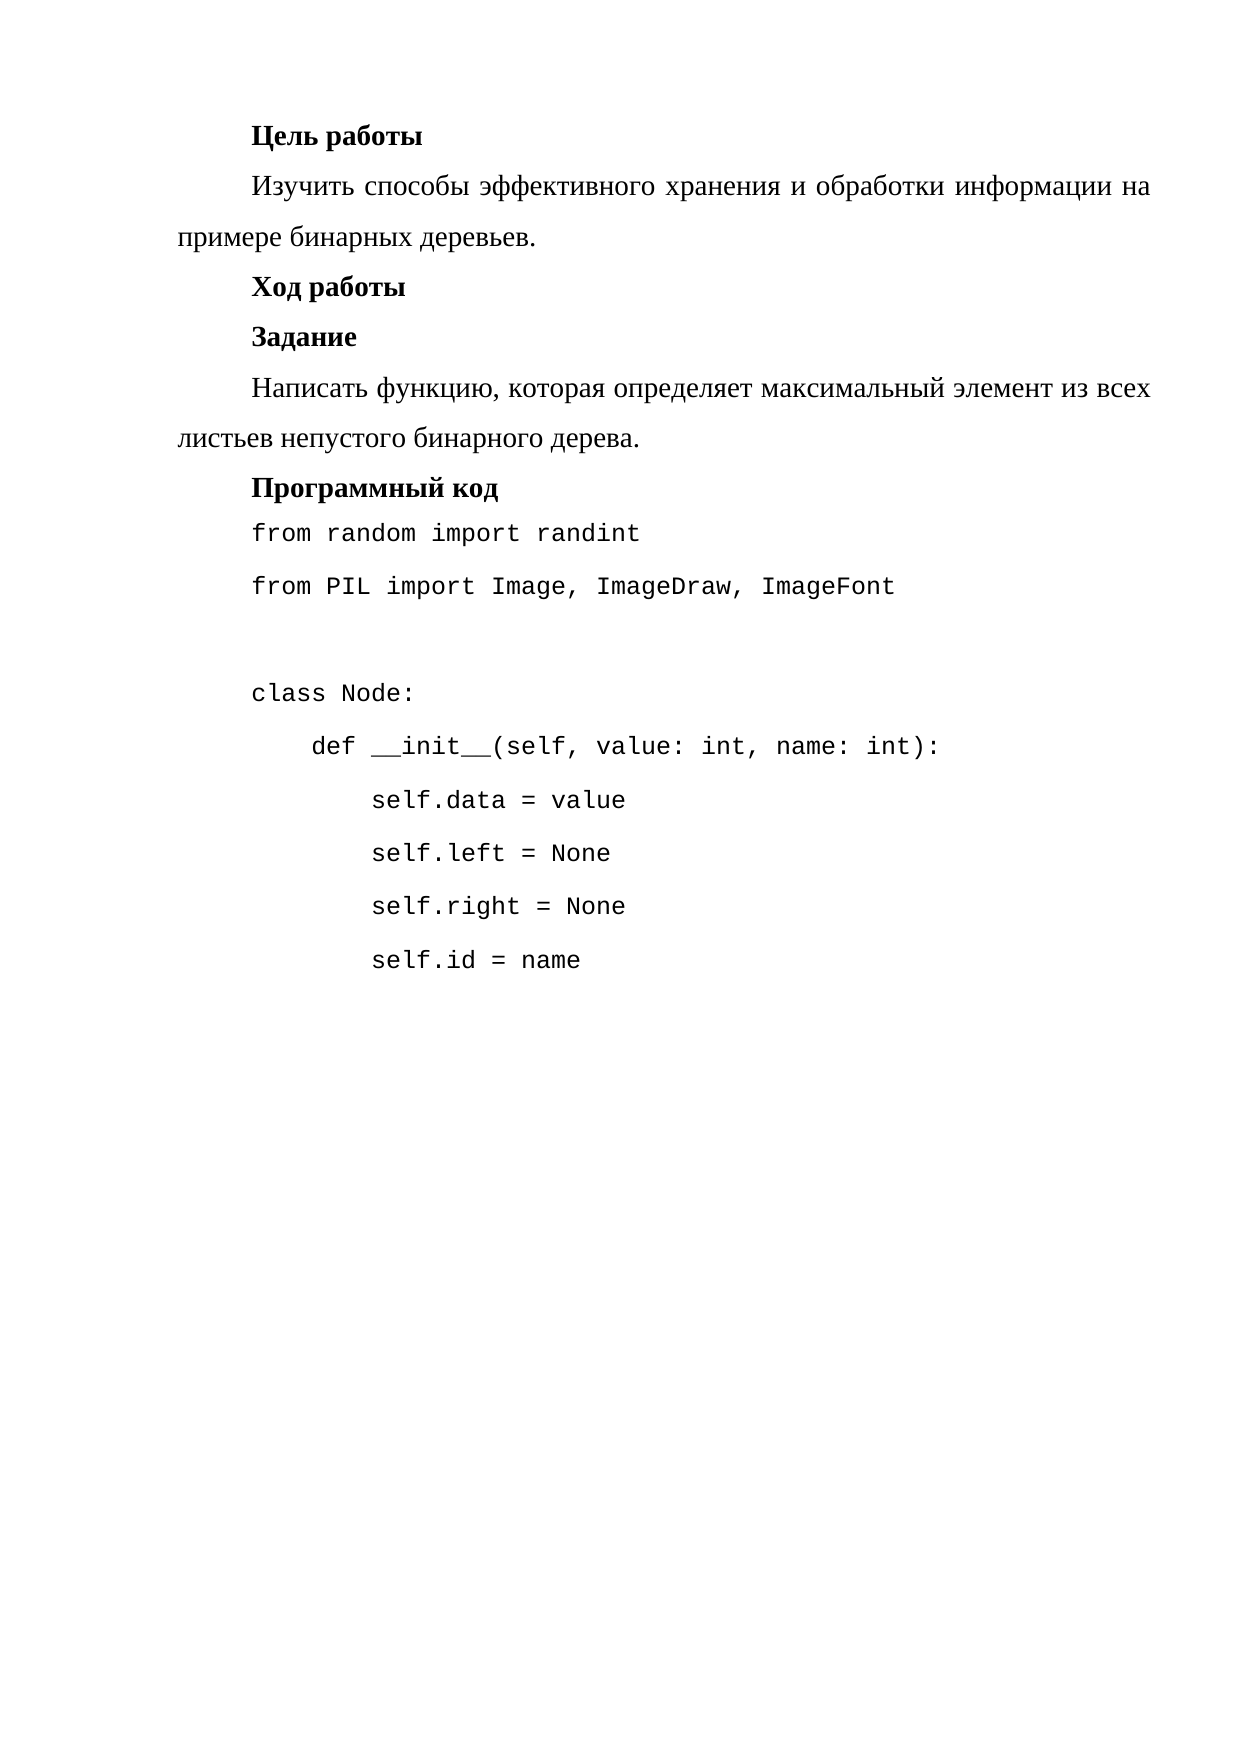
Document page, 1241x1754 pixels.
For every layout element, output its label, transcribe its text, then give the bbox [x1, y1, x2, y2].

text self.right = None [177, 894, 1152, 922]
text self.id = name [177, 947, 1152, 976]
text class Node: [177, 681, 1152, 709]
text def __init__(self, value: int, name: int): [177, 734, 1152, 762]
text Ход работы [177, 269, 1152, 303]
text self.left = None [177, 841, 1152, 869]
text Цель работы [177, 118, 1152, 152]
text self.data = value [177, 787, 1152, 816]
text Задание [177, 319, 1152, 353]
text Изучить способы эффективного хранения и обработки информации на примере бинарных деревьев. [177, 168, 1152, 252]
text Написать функцию, которая определяет максимальный элемент из всех листьев непустого бинарного дерева. [177, 370, 1152, 453]
text Программный код [177, 470, 1152, 504]
text from PIL import Image, ImageDraw, ImageFont [177, 574, 1152, 602]
text from random import randint [177, 521, 1152, 549]
